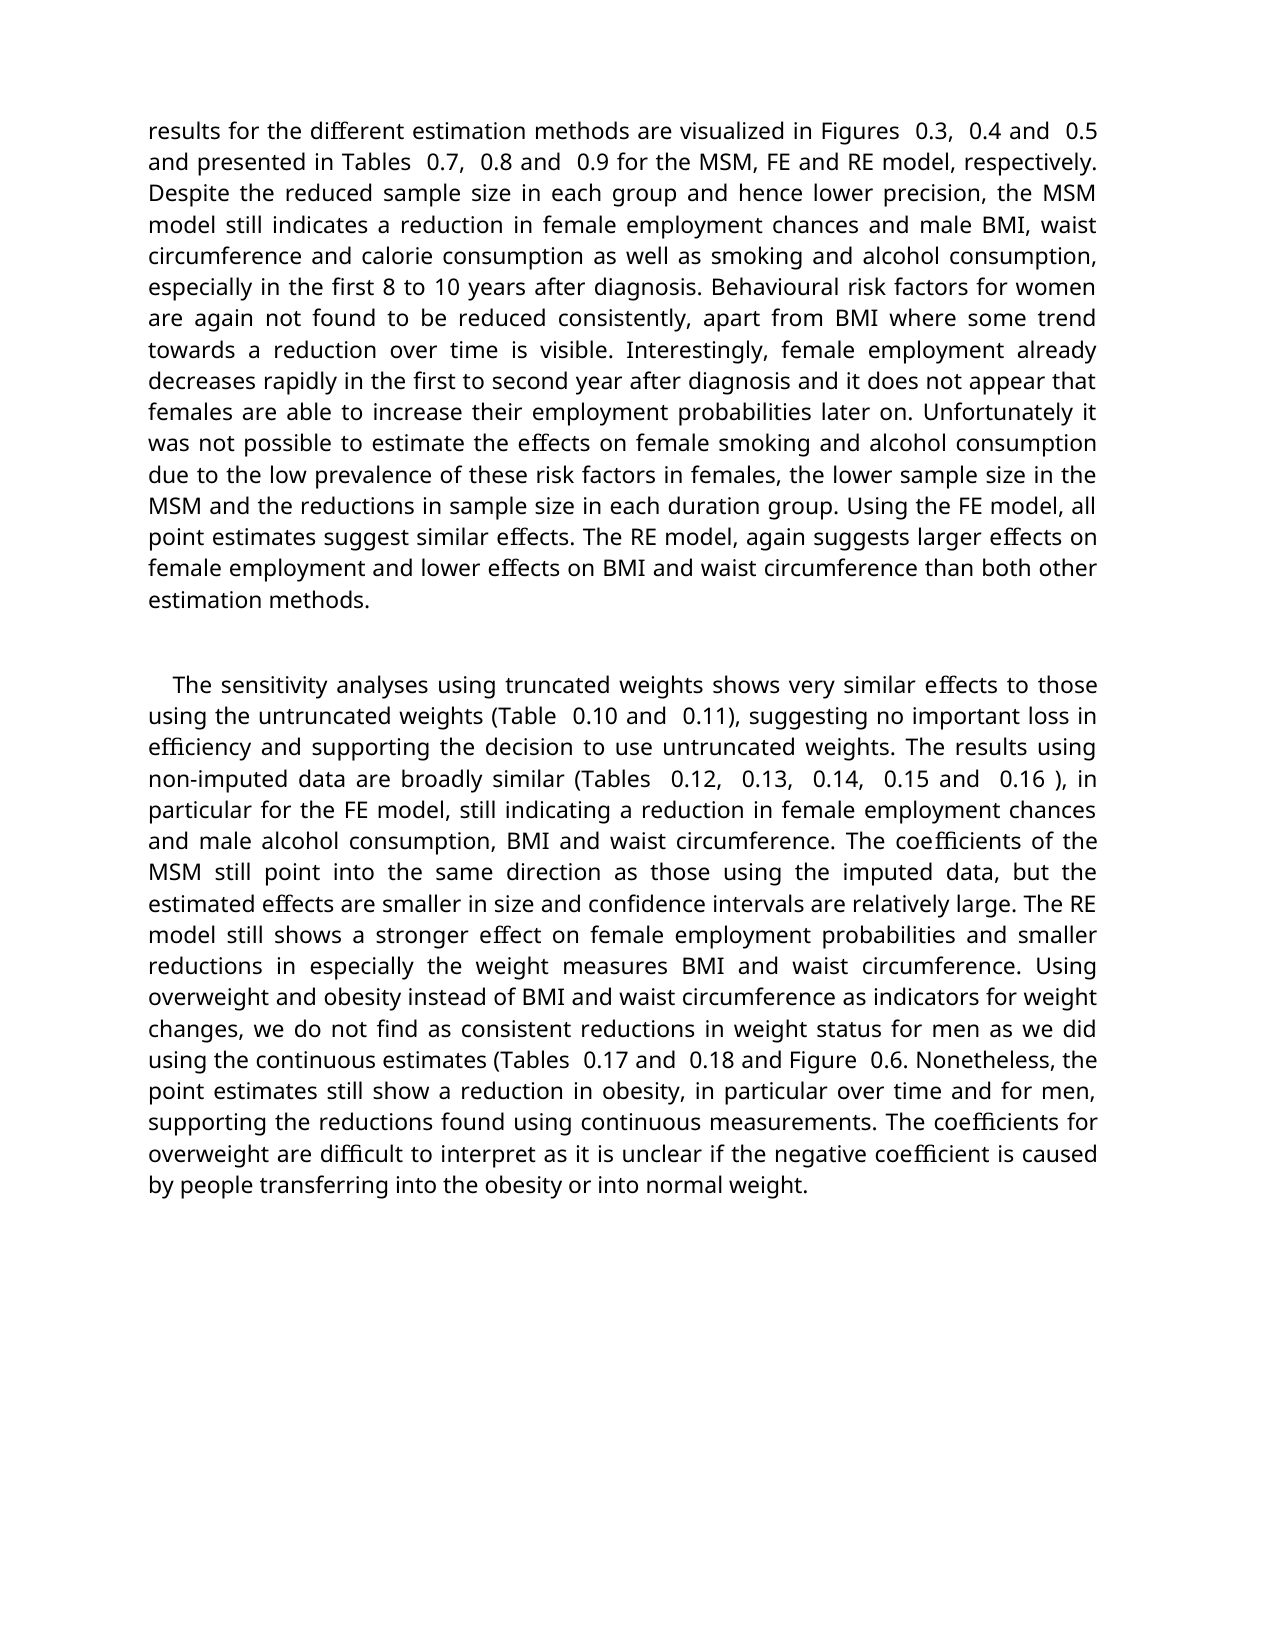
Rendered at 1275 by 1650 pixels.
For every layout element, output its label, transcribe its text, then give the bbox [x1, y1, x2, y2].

text The sensitivity analyses using truncated weights shows very similar eﬀects to those using the untruncated weights (Table 0.10 and 0.11), suggesting no important loss in eﬃciency and supporting the decision to use untruncated weights. The results using non-imputed data are broadly similar (Tables 0.12, 0.13, 0.14, 0.15 and 0.16 ), in particular for the FE model, still indicating a reduction in female employment chances and male alcohol consumption, BMI and waist circumference. The coeﬃcients of the MSM still point into the same direction as those using the imputed data, but the estimated eﬀects are smaller in size and confidence intervals are relatively large. The RE model still shows a stronger eﬀect on female employment probabilities and smaller reductions in especially the weight measures BMI and waist circumference. Using overweight and obesity instead of BMI and waist circumference as indicators for weight changes, we do not find as consistent reductions in weight status for men as we did using the continuous estimates (Tables 0.17 and 0.18 and Figure 0.6. Nonetheless, the point estimates still show a reduction in obesity, in particular over time and for men, supporting the reductions found using continuous measurements. The coeﬃcients for overweight are diﬃcult to interpret as it is unclear if the negative coeﬃcient is caused by people transferring into the obesity or into normal weight. [148, 669, 1098, 1200]
text results for the diﬀerent estimation methods are visualized in Figures 0.3, 0.4 and 0.5 and presented in Tables 0.7, 0.8 and 0.9 for the MSM, FE and RE model, respectively. Despite the reduced sample size in each group and hence lower precision, the MSM model still indicates a reduction in female employment chances and male BMI, waist circumference and calorie consumption as well as smoking and alcohol consumption, especially in the first 8 to 10 years after diagnosis. Behavioural risk factors for women are again not found to be reduced consistently, apart from BMI where some trend towards a reduction over time is visible. Interestingly, female employment already decreases rapidly in the first to second year after diagnosis and it does not appear that females are able to increase their employment probabilities later on. Unfortunately it was not possible to estimate the eﬀects on female smoking and alcohol consumption due to the low prevalence of these risk factors in females, the lower sample size in the MSM and the reductions in sample size in each duration group. Using the FE model, all point estimates suggest similar eﬀects. The RE model, again suggests larger eﬀects on female employment and lower eﬀects on BMI and waist circumference than both other estimation methods. [148, 115, 1098, 615]
